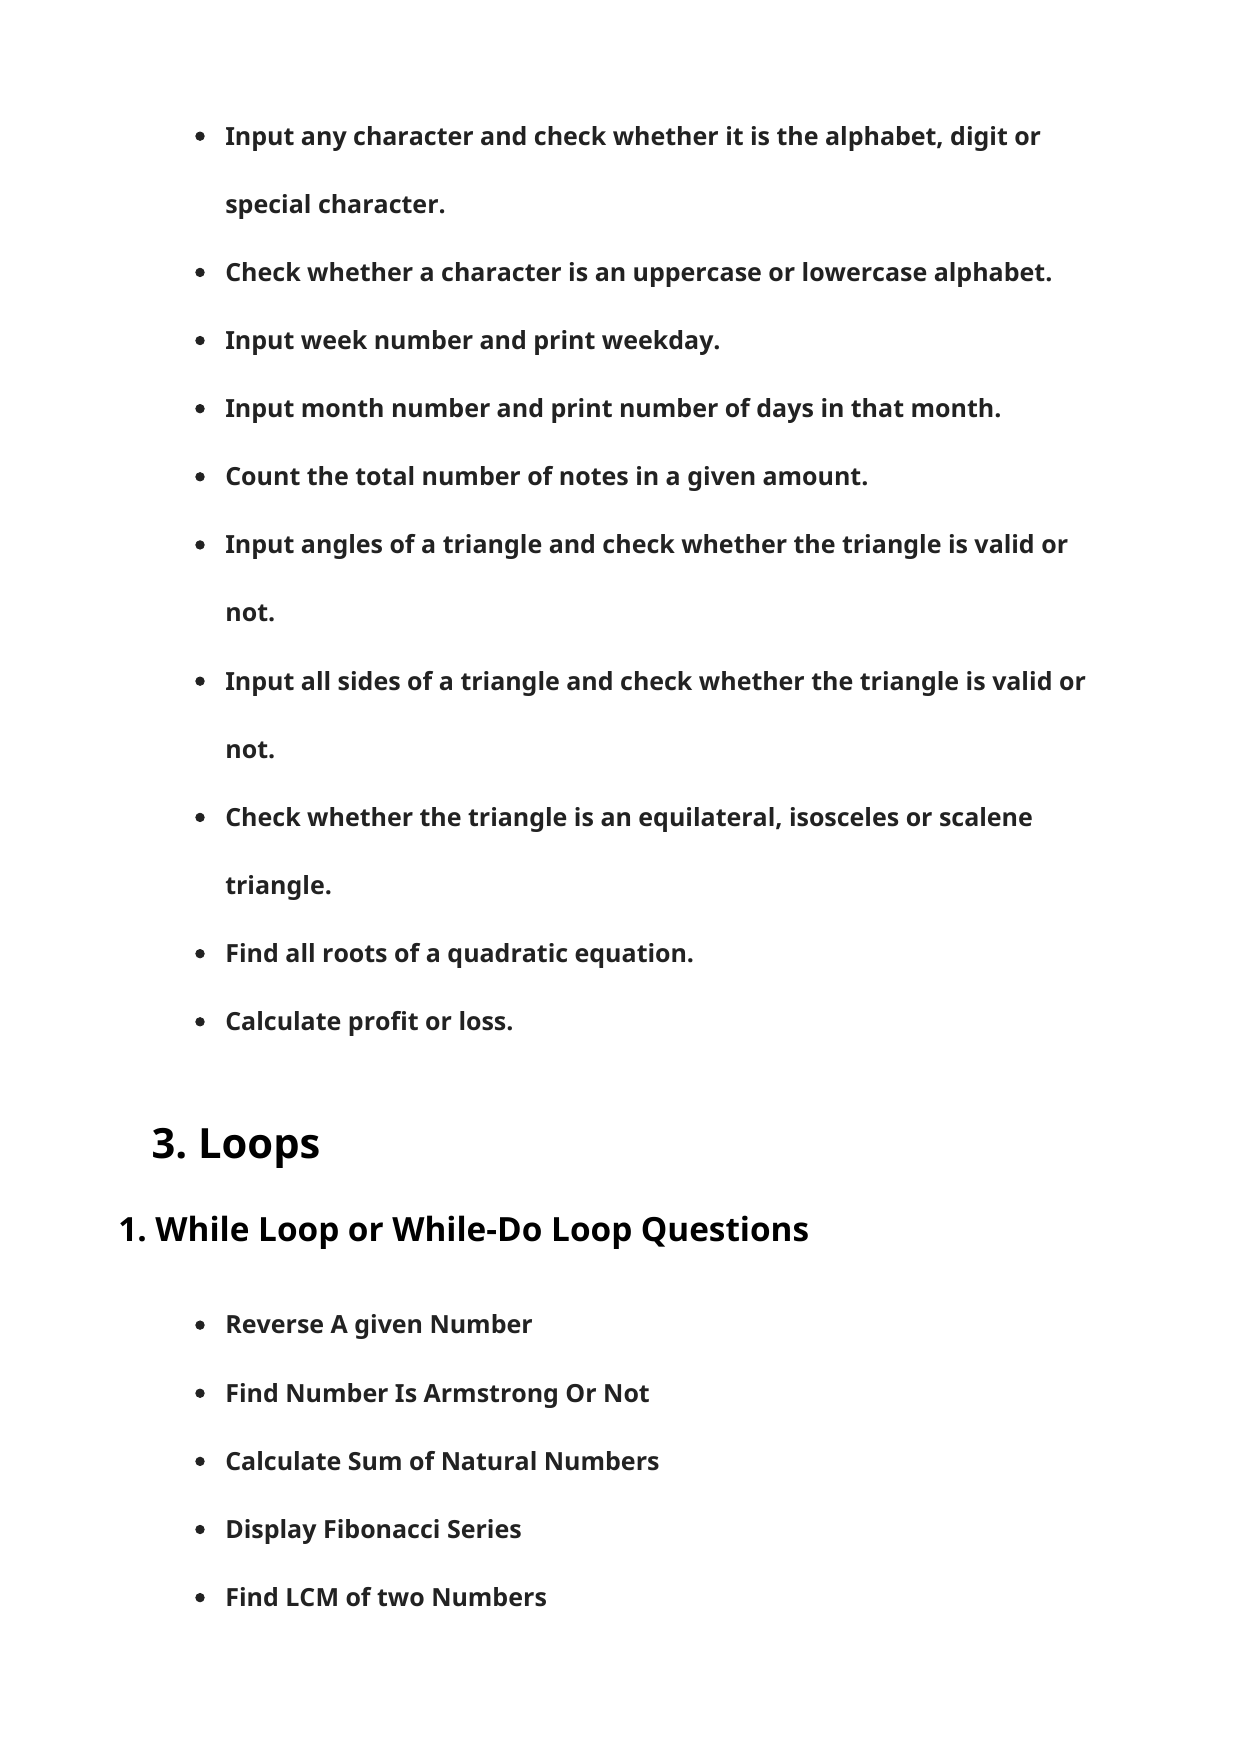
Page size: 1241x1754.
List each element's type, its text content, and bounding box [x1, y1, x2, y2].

list Calculate profit or loss. [196, 1004, 1122, 1038]
subtitle 1. While Loop or While-Do Loop Questions [118, 1206, 1122, 1251]
list Find LCM of two Numbers [196, 1579, 1122, 1614]
list Count the total number of notes in a given amount. [196, 459, 1122, 493]
list Find Number Is Armstrong Or Not [196, 1375, 1122, 1409]
list Input any character and check whether it is the alphabet, digit or special character. [196, 118, 1122, 220]
list Input month number and print number of days in that month. [196, 391, 1122, 425]
list Check whether the triangle is an equilateral, isosceles or scalene triangle. [196, 799, 1122, 902]
list Calculate Sum of Natural Numbers [196, 1443, 1122, 1477]
list Find all roots of a quadratic equation. [196, 936, 1122, 970]
list Input week number and print weekday. [196, 322, 1122, 357]
list Display Fibonacci Series [196, 1511, 1122, 1546]
subtitle 3. Loops [151, 1113, 1122, 1170]
list Reverse A given Number [196, 1307, 1122, 1341]
list Input all sides of a triangle and check whether the triangle is valid or not. [196, 663, 1122, 765]
list Check whether a character is an uppercase or lowercase alphabet. [196, 254, 1122, 288]
list Input angles of a triangle and check whether the triangle is valid or not. [196, 527, 1122, 629]
